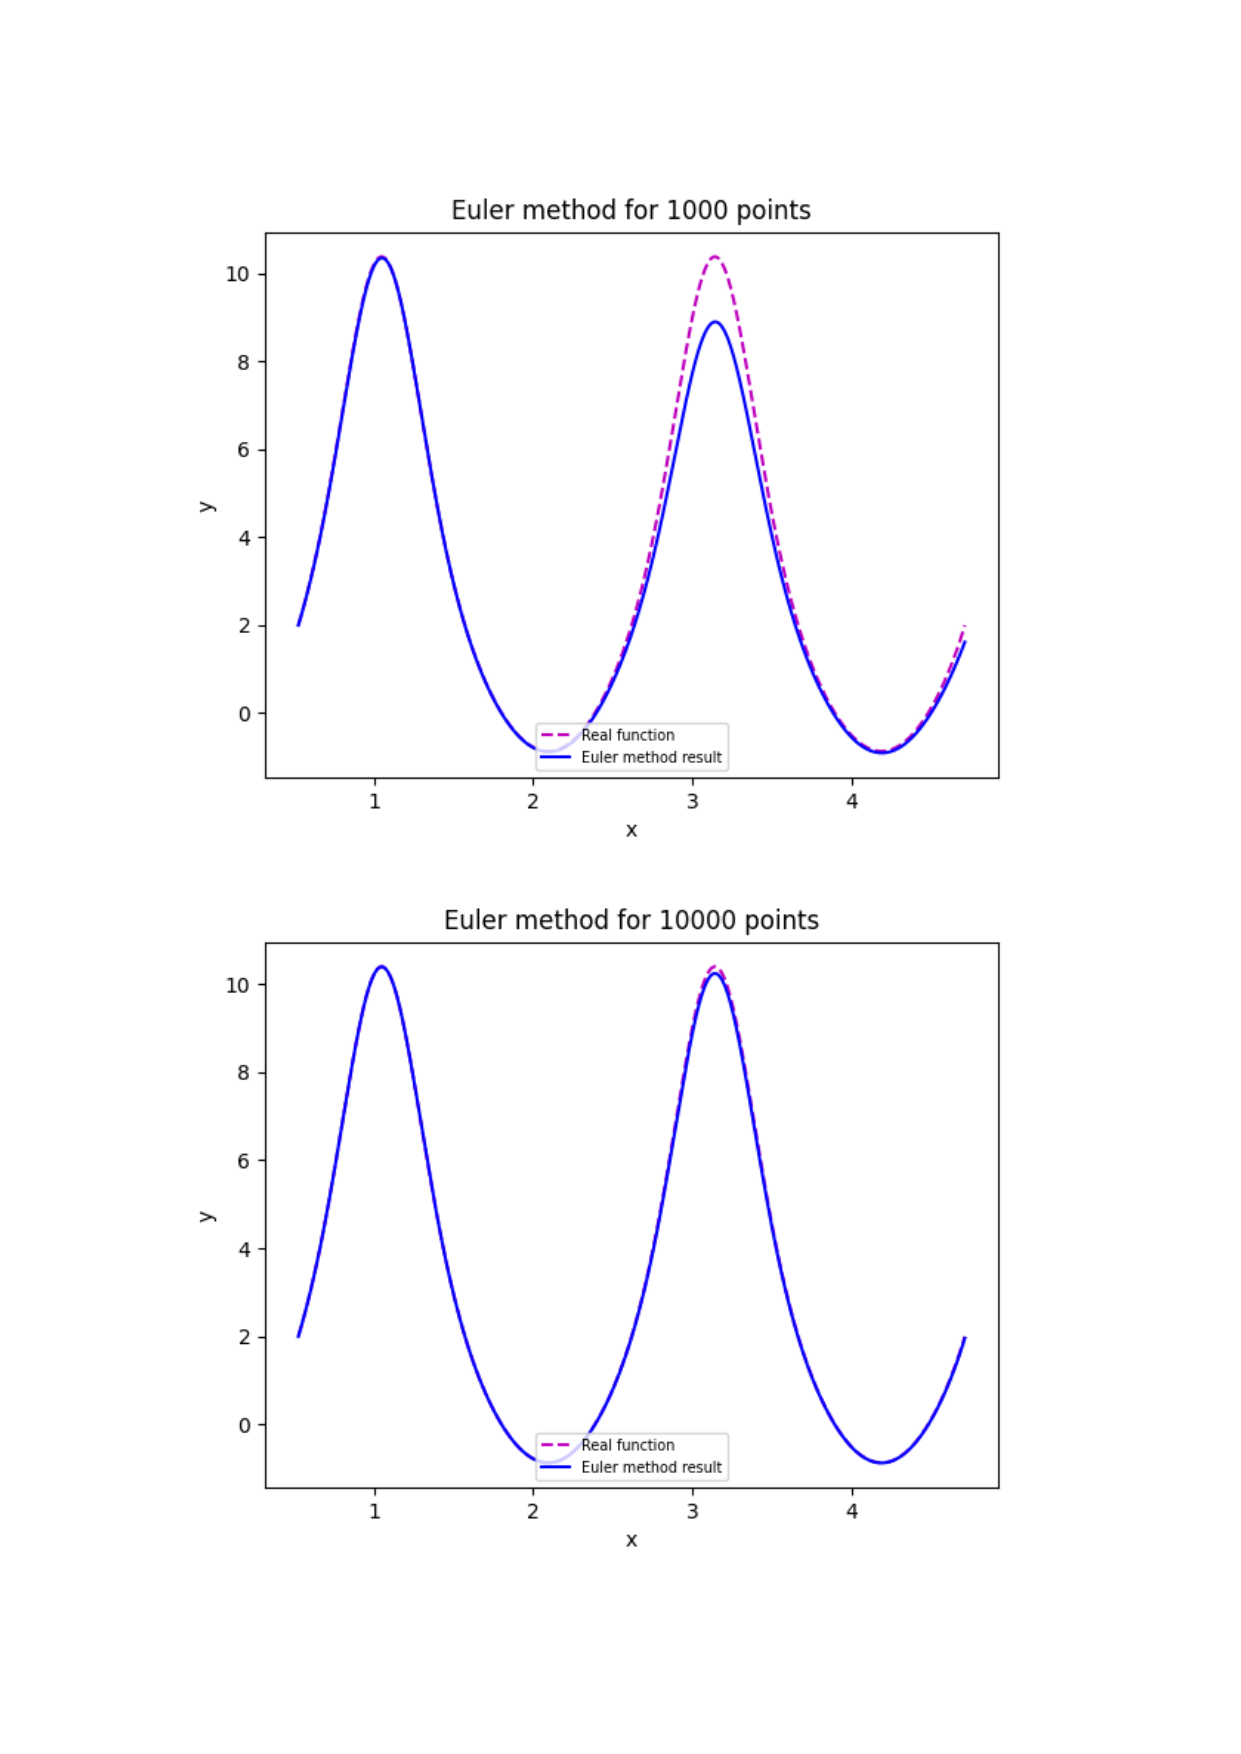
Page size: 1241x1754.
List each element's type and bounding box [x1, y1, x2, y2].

picture [147, 147, 1093, 856]
picture [147, 857, 1093, 1566]
